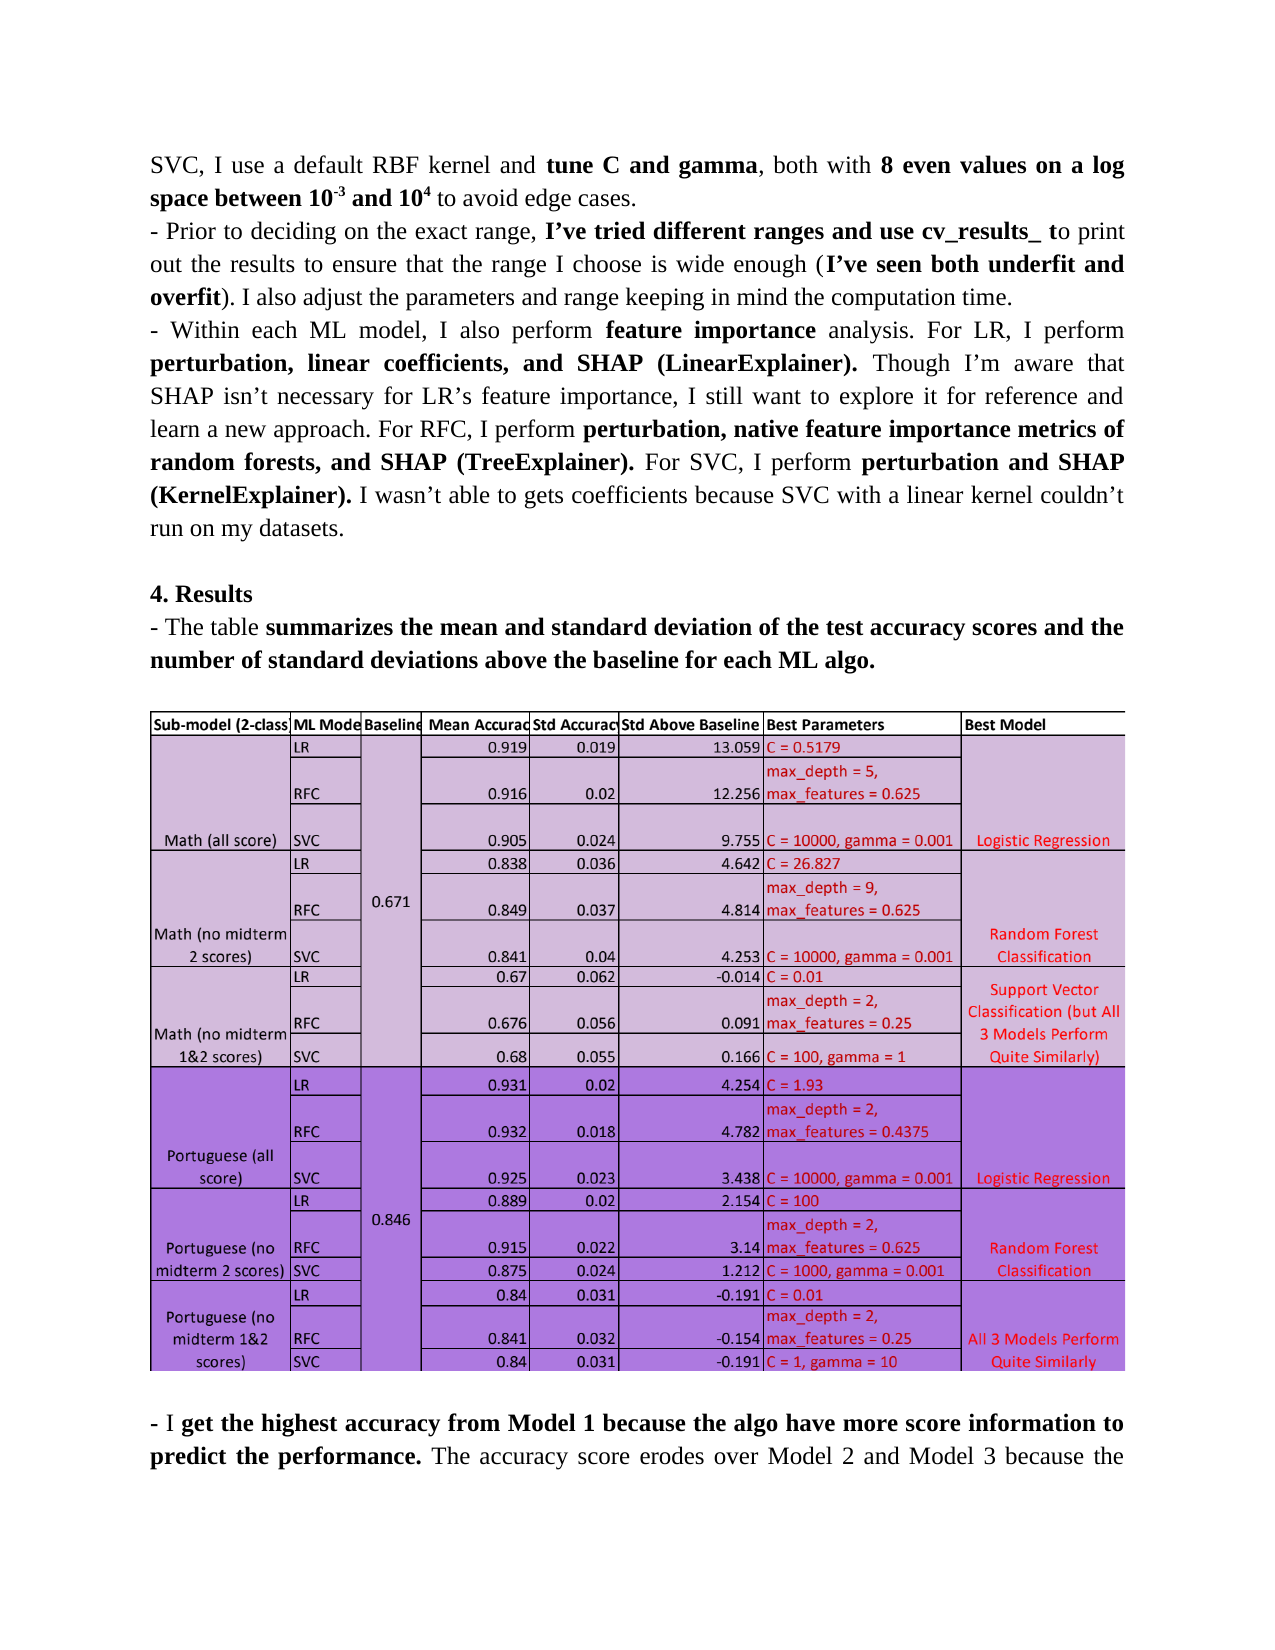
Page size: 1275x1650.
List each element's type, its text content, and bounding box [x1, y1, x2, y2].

text - Within each ML model, I also perform feature importance analysis. For LR, I perform perturbation, linear coefficients, and SHAP (LinearExplainer). Though I’m aware that SHAP isn’t necessary for LR’s feature importance, I still want to explore it for reference and learn a new approach. For RFC, I perform perturbation, native feature importance metrics of random forests, and SHAP (TreeExplainer). For SVC, I perform perturbation and SHAP (KernelExplainer). I wasn’t able to gets coefficients because SVC with a linear kernel couldn’t run on my datasets. [150, 315, 1125, 542]
text - Prior to deciding on the exact range, I’ve tried different ranges and use cv_results_ to print out the results to ensure that the range I choose is wide enough (I’ve seen both underfit and overfit). I also adjust the parameters and range keeping in mind the computation time. [150, 216, 1125, 311]
text - The table summarizes the mean and standard deviation of the test accuracy scores and the number of standard deviations above the baseline for each ML algo. [150, 612, 1125, 674]
text 4. Results [150, 579, 1125, 608]
